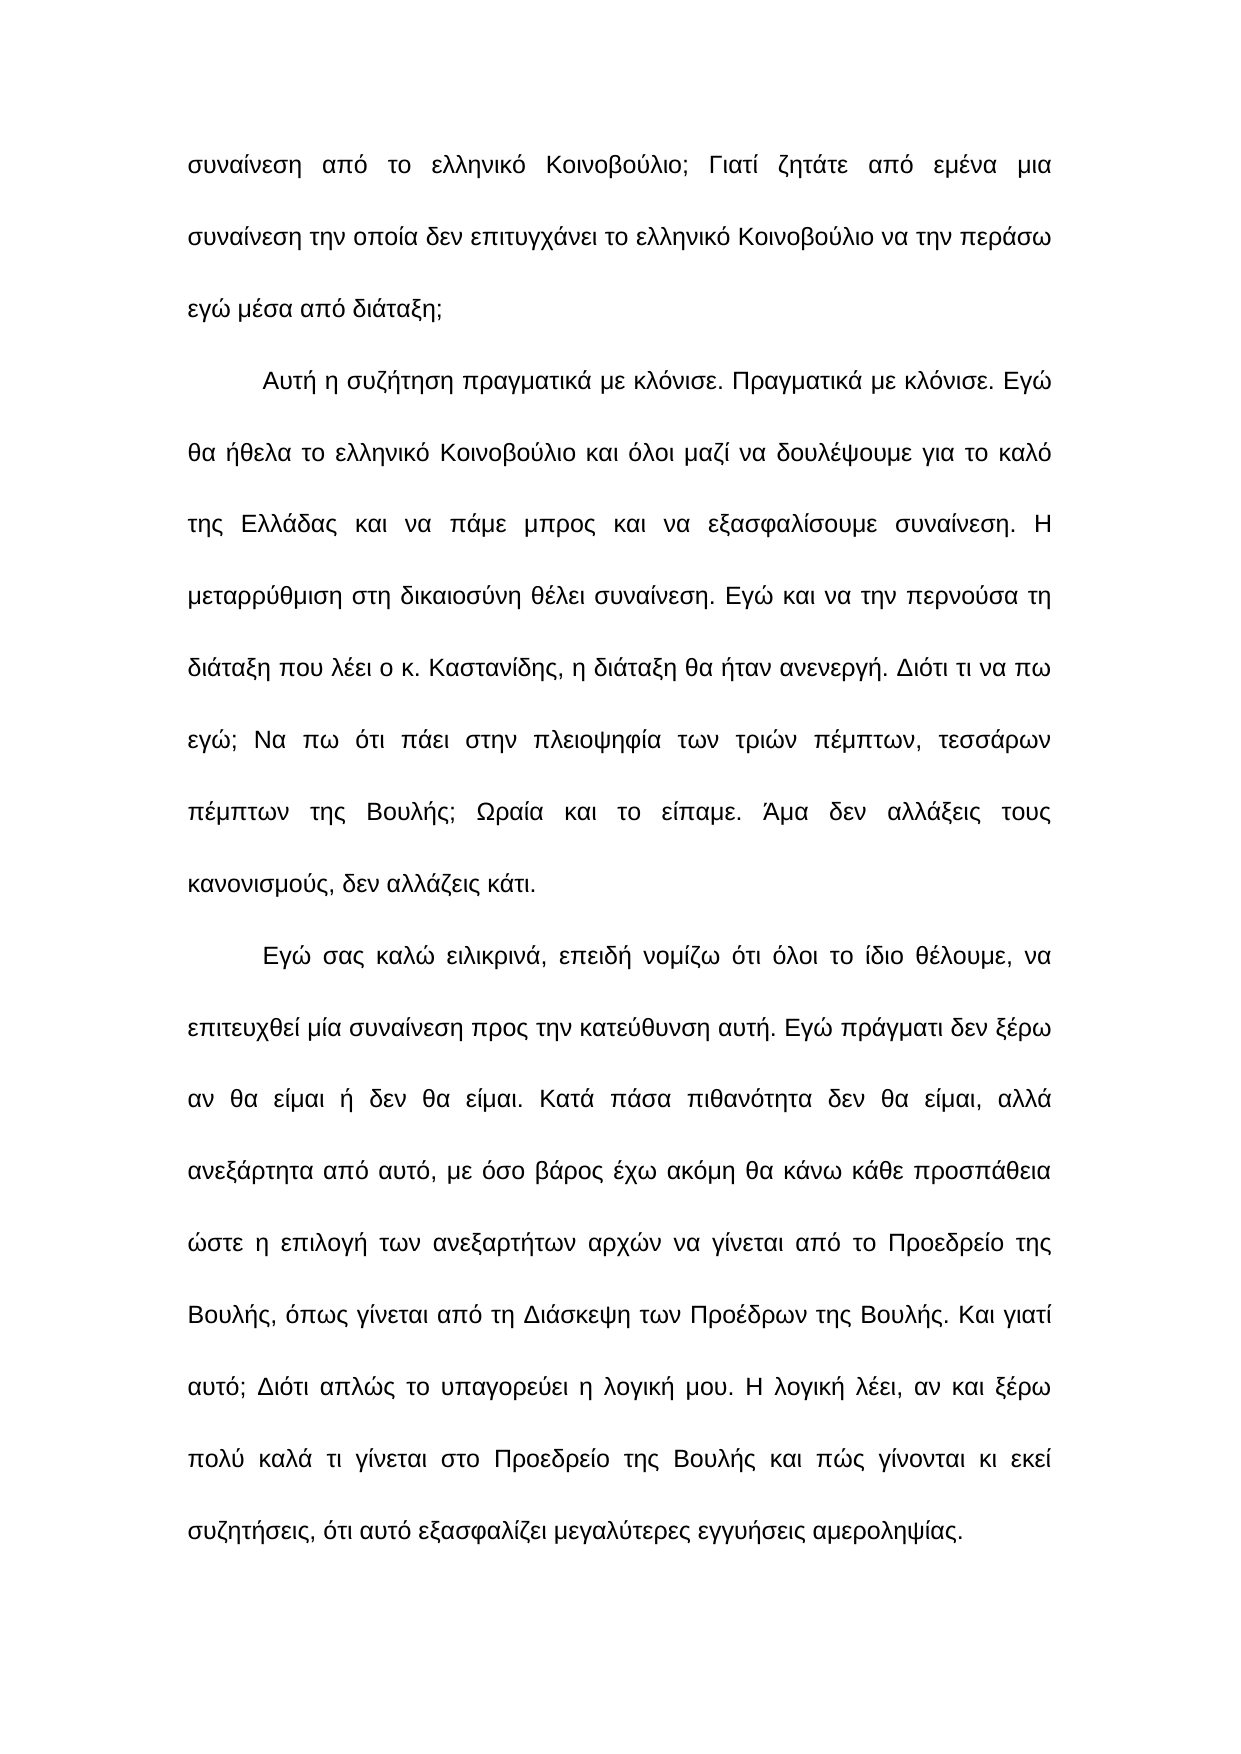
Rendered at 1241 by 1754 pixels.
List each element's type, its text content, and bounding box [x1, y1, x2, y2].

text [187, 150, 1053, 322]
text Εγώ σας καλώ ειλικρινά, επειδή νομίζω ότι όλοι το ίδιο θέλουμε, να επιτευχθεί μία συναίνεση προς την κατεύθυνση αυτή. Εγώ πράγματι δεν ξέρω αν θα είμαι ή δεν θα είμαι. Κατά πάσα πιθανότητα δεν θα είμαι, αλλά ανεξάρτητα από αυτό, με όσο βάρος έχω ακόμη θα κάνω κάθε προσπάθεια ώστε η επιλογή των ανεξαρτήτων αρχών να γίνεται από το Προεδρείο της Βουλής, όπως γίνεται από τη Διάσκεψη των Προέδρων της Βουλής. Και γιατί αυτό; Διότι απλώς το υπαγορεύει η λογική μου. Η λογική λέει, αν και ξέρω πολύ καλά τι γίνεται στο Προεδρείο της Βουλής και πώς γίνονται κι εκεί συζητήσεις, ότι αυτό εξασφαλίζει μεγαλύτερες εγγυήσεις αμεροληψίας. [187, 941, 1053, 1544]
text Αυτή η συζήτηση πραγματικά με κλόνισε. Πραγματικά με κλόνισε. Εγώ θα ήθελα το ελληνικό Κοινοβούλιο και όλοι μαζί να δουλέψουμε για το καλό της Ελλάδας και να πάμε μπρος και να εξασφαλίσουμε συναίνεση. Η μεταρρύθμιση στη δικαιοσύνη θέλει συναίνεση. Εγώ και να την περνούσα τη διάταξη που λέει ο κ. Καστανίδης, η διάταξη θα ήταν ανενεργή. Διότι τι να πω εγώ; Να πω ότι πάει στην πλειοψηφία των τριών πέμπτων, τεσσάρων πέμπτων της Βουλής; Ωραία και το είπαμε. Άμα δεν αλλάξεις τους κανονισμούς, δεν αλλάζεις κάτι. [187, 366, 1053, 897]
